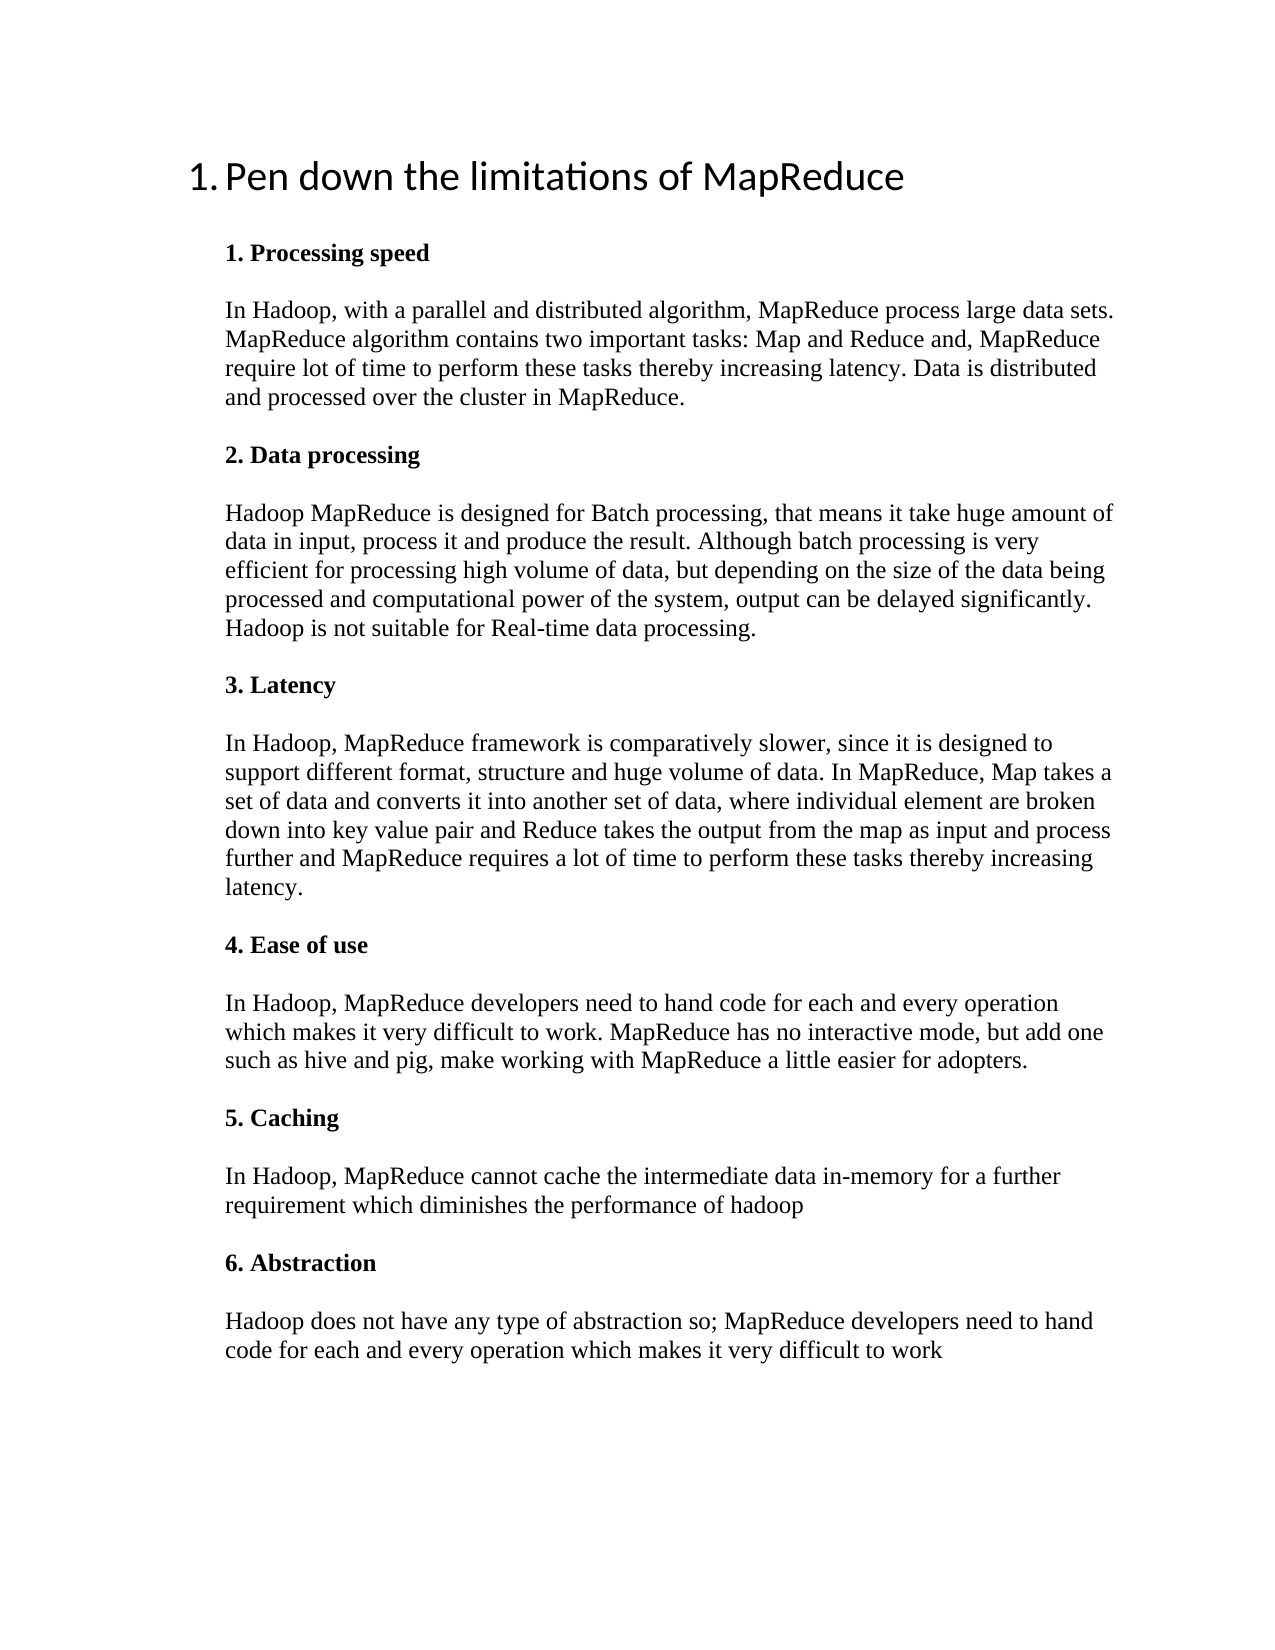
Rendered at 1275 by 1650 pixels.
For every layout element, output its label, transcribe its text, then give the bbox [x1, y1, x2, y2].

text 5. Caching [225, 1103, 1125, 1132]
text In Hadoop, MapReduce developers need to hand code for each and every operation which makes it very difficult to work. MapReduce has no interactive mode, but add one such as hive and pig, make working with MapReduce a little easier for adopters. [225, 988, 1125, 1074]
text In Hadoop, MapReduce cannot cache the intermediate data in-memory for a further requirement which diminishes the performance of hadoop [225, 1161, 1125, 1219]
text 6. Abstraction [225, 1248, 1125, 1277]
text In Hadoop, with a parallel and distributed algorithm, MapReduce process large data sets. MapReduce algorithm contains two important tasks: Map and Reduce and, MapReduce require lot of time to perform these tasks thereby increasing latency. Data is distributed and processed over the cluster in MapReduce. [225, 296, 1125, 411]
text 1. Processing speed [225, 238, 1125, 266]
text In Hadoop, MapReduce framework is comparatively slower, since it is designed to support different format, structure and huge volume of data. In MapReduce, Map takes a set of data and converts it into another set of data, where individual element are broken down into key value pair and Reduce takes the output from the map as input and process further and MapReduce requires a lot of time to perform these tasks thereby increasing latency. [225, 728, 1125, 901]
text 4. Ease of use [225, 930, 1125, 959]
text Hadoop does not have any type of abstraction so; MapReduce developers need to hand code for each and every operation which makes it very difficult to work [225, 1306, 1125, 1363]
list Pen down the limitations of MapReduce [187, 150, 1125, 201]
text 3. Latency [225, 671, 1125, 699]
text 2. Data processing [225, 440, 1125, 468]
text Hadoop MapReduce is designed for Batch processing, that means it take huge amount of data in input, process it and produce the result. Although batch processing is very efficient for processing high volume of data, but depending on the size of the data being processed and computational power of the system, output can be delayed significantly. Hadoop is not suitable for Real-time data processing. [225, 498, 1125, 641]
